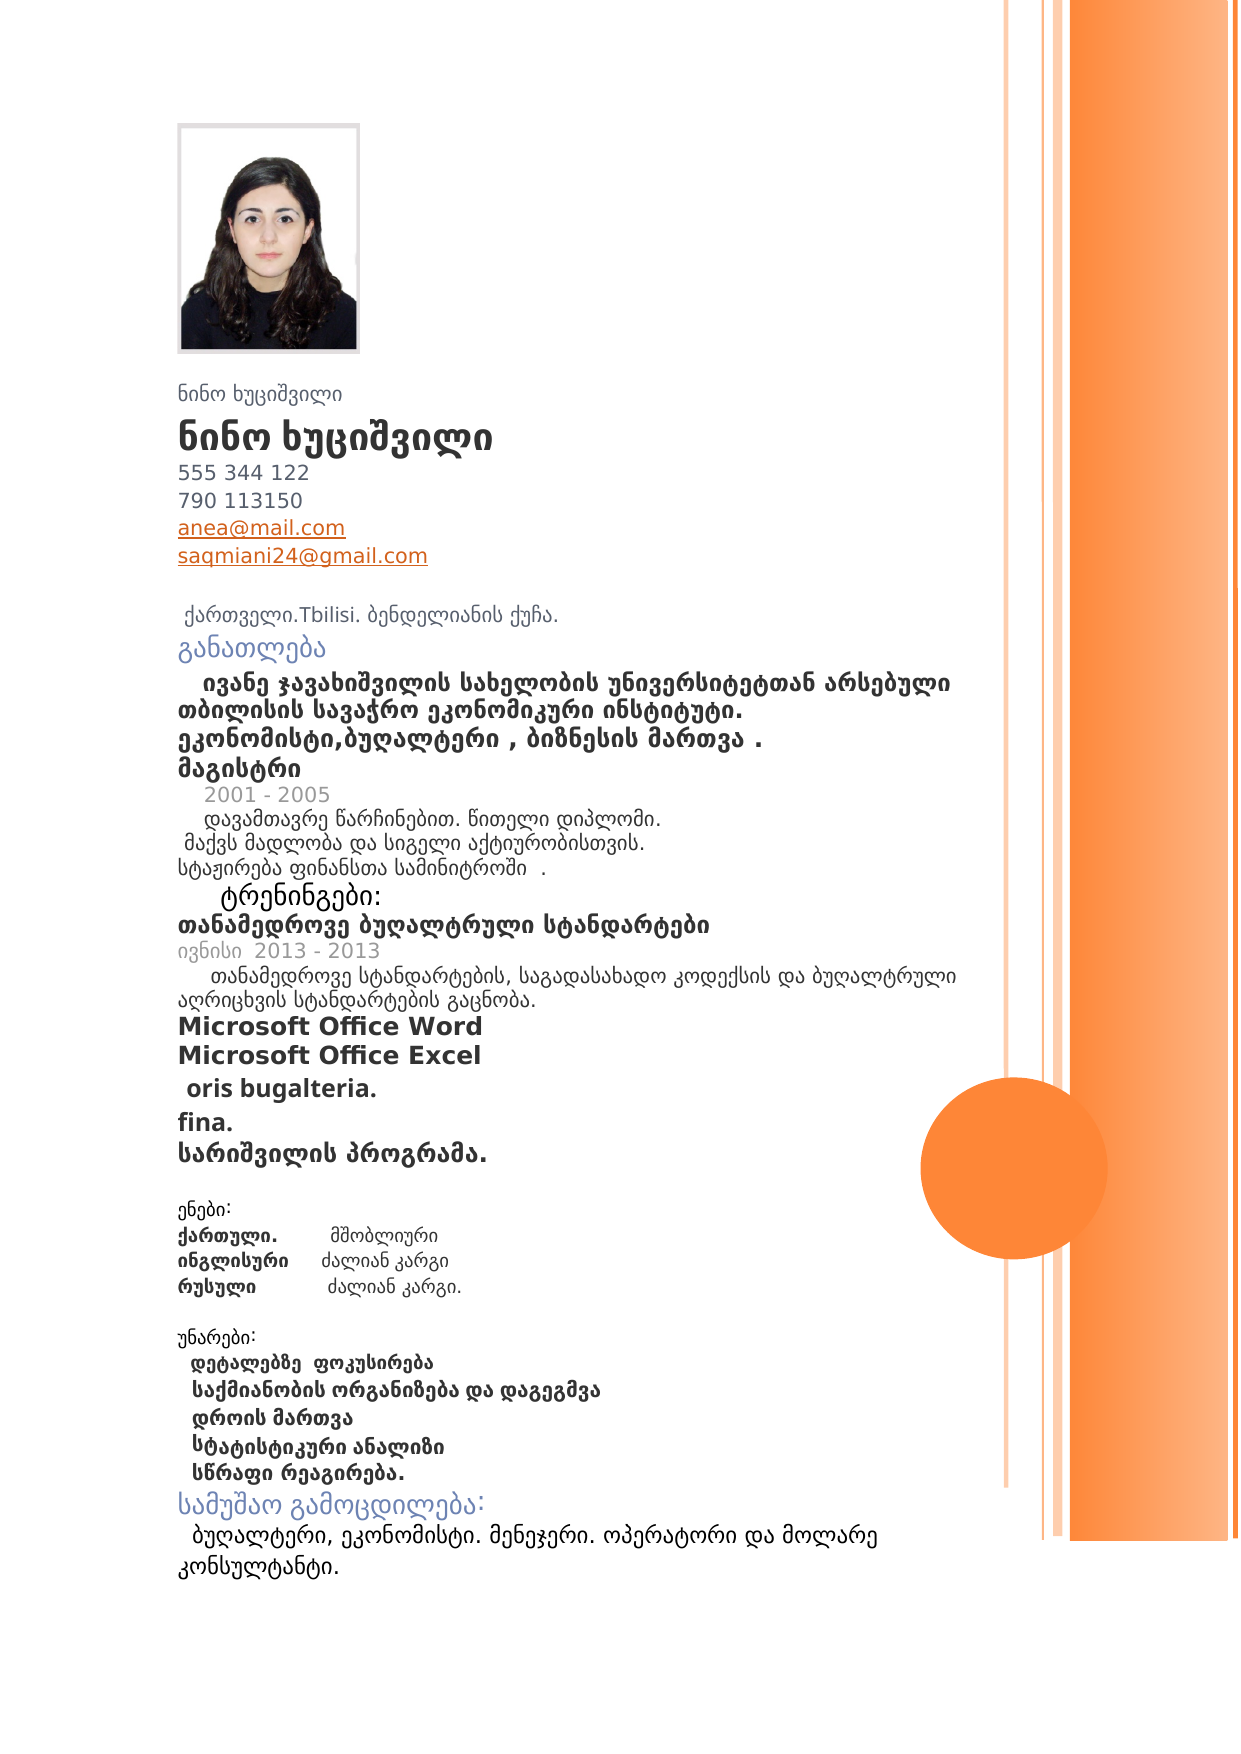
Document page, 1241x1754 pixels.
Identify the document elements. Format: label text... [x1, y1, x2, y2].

text სარიშვილის პროგრამა. [177, 1139, 995, 1168]
picture [177, 123, 360, 354]
text ენები: [177, 1196, 1048, 1222]
text fina. [177, 1105, 995, 1139]
text სტაჟირება ფინანსთა სამინიტროში . [177, 856, 1048, 880]
text 2001 - 2005 [177, 783, 1048, 807]
text Microsoft Office Word [177, 1012, 995, 1042]
text Microsoft Office Excel [177, 1042, 995, 1071]
text ნინო ხუციშვილი [177, 410, 1048, 461]
text სტატისტიკური ანალიზი [177, 1432, 995, 1460]
list anea@mail.com [177, 516, 1048, 541]
text oris bugalteria. [177, 1071, 995, 1105]
text ეკონომისტი,ბუღალტერი , ბიზნესის მართვა . [177, 724, 995, 754]
text ტრენინგები: [177, 880, 1048, 912]
text ივანე ჯავახიშვილის სახელობის უნივერსიტეტთან არსებული თბილისის სავაჭრო ეკონომიკური ინსტიტუტი. [177, 669, 1048, 724]
text ქართული. მშობლიური [177, 1222, 1048, 1247]
text სწრაფი რეაგირება. [177, 1460, 995, 1485]
text მაქვს მადლობა და სიგელი აქტიურობისთვის. [177, 831, 1048, 856]
text დეტალებზე ფოკუსირება [177, 1349, 1048, 1375]
list 790 113150 [177, 489, 1048, 513]
text რუსული ძალიან კარგი. [177, 1273, 1048, 1298]
text სამუშაო გამოცდილება: [177, 1485, 1048, 1522]
text უნარები: [177, 1324, 1048, 1349]
list saqmiani24@gmail.com [177, 544, 1048, 568]
text ნინო ხუციშვილი [177, 382, 1048, 406]
text ინგლისური ძალიან კარგი [177, 1247, 1048, 1273]
text დროის მართვა [177, 1403, 995, 1432]
text თანამედროვე სტანდარტების, საგადასახადო კოდექსის და ბუღალტრული აღრიცხვის სტანდარტების გაცნობა. [177, 964, 1048, 1012]
text საქმიანობის ორგანიზება და დაგეგმვა [177, 1375, 995, 1403]
text მაგისტრი [177, 754, 995, 783]
text ივნისი 2013 - 2013 [177, 939, 1048, 964]
text დავამთავრე წარჩინებით. წითელი დიპლომი. [177, 807, 1048, 831]
list განათლება [177, 632, 1048, 664]
list ბუღალტერი, ეკონომისტი. მენეჯერი. ოპერატორი და მოლარე კონსულტანტი. [177, 1522, 1048, 1579]
list ქართველი.Tbilisi. ბენდელიანის ქუჩა. [177, 600, 1048, 628]
list 555 344 122 [177, 461, 1048, 485]
text თანამედროვე ბუღალტრული სტანდარტები [177, 912, 1048, 939]
